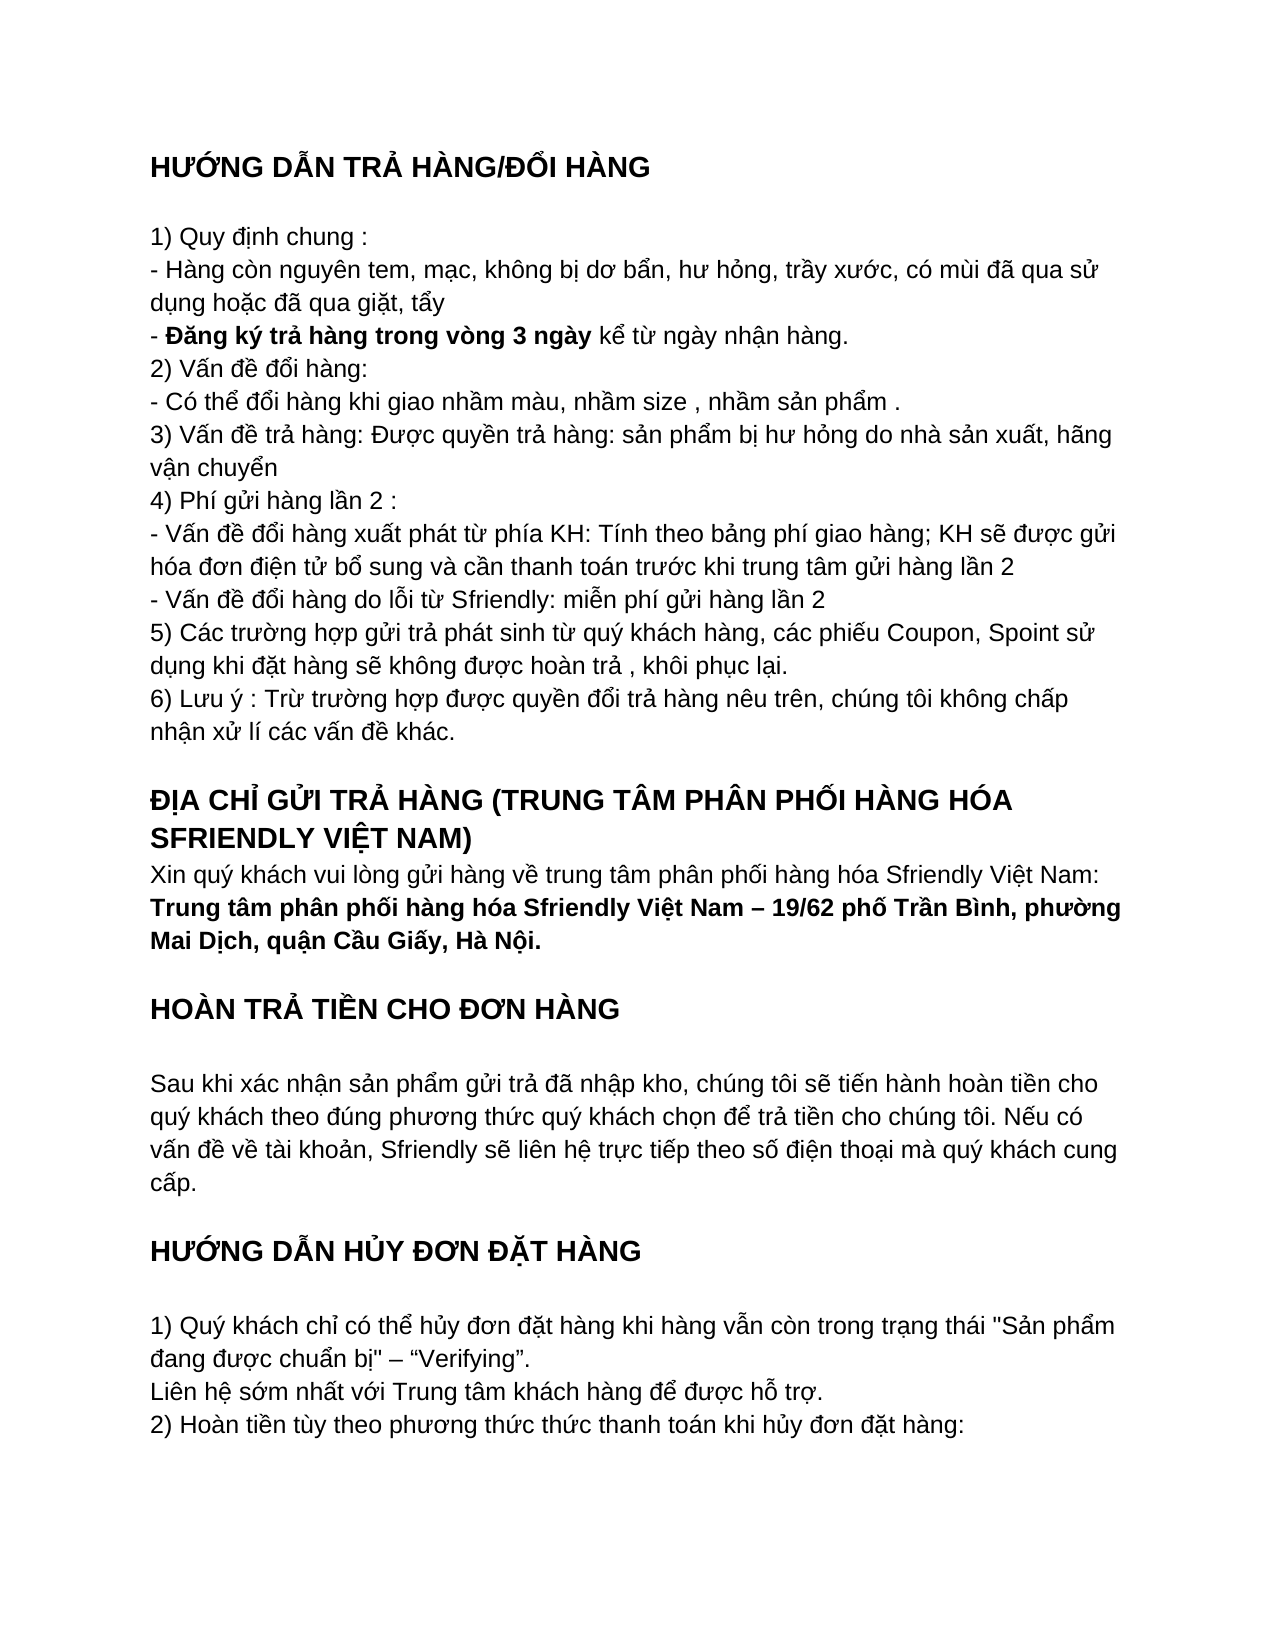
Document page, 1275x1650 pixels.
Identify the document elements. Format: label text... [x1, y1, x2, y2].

text 1) Quý khách chỉ có thể hủy đơn đặt hàng khi hàng vẫn còn trong trạng thái "Sản phẩm đang được chuẩn bị" – “Verifying”. Liên hệ sớm nhất với Trung tâm khách hàng để được hỗ trợ. [150, 1311, 1125, 1406]
text 1) Quy định chung : - Hàng còn nguyên tem, mạc, không bị dơ bẩn, hư hỏng, trầy xước, có mùi đã qua sử dụng hoặc đã qua giặt, tẩy - Đăng ký trả hàng trong vòng 3 ngày kể từ ngày nhận hàng. [150, 222, 1125, 349]
text 2) Vấn đề đổi hàng: - Có thể đổi hàng khi giao nhầm màu, nhầm size , nhầm sản phẩm . 3) Vấn đề trả hàng: Được quyền trả hàng: sản phẩm bị hư hỏng do nhà sản xuất, hãng vận chuyển [150, 354, 1125, 481]
text HOÀN TRẢ TIỀN CHO ĐƠN HÀNG [150, 992, 1125, 1026]
text ĐỊA CHỈ GỬI TRẢ HÀNG (TRUNG TÂM PHÂN PHỐI HÀNG HÓA SFRIENDLY VIỆT NAM) [150, 783, 1125, 855]
text 5) Các trường hợp gửi trả phát sinh từ quý khách hàng, các phiếu Coupon, Spoint sử dụng khi đặt hàng sẽ không được hoàn trả , khôi phục lại. [150, 618, 1125, 679]
text Xin quý khách vui lòng gửi hàng về trung tâm phân phối hàng hóa Sfriendly Việt Nam: [150, 860, 1125, 889]
text HƯỚNG DẪN TRẢ HÀNG/ĐỔI HÀNG [150, 150, 1125, 183]
text 2) Hoàn tiền tùy theo phương thức thức thanh toán khi hủy đơn đặt hàng: [150, 1410, 1125, 1439]
text Trung tâm phân phối hàng hóa Sfriendly Việt Nam – 19/62 phố Trần Bình, phường Mai Dịch, quận Cầu Giấy, Hà Nội. [150, 893, 1125, 955]
text 6) Lưu ý : Trừ trường hợp được quyền đổi trả hàng nêu trên, chúng tôi không chấp nhận xử lí các vấn đề khác. [150, 684, 1125, 746]
text Sau khi xác nhận sản phẩm gửi trả đã nhập kho, chúng tôi sẽ tiến hành hoàn tiền cho quý khách theo đúng phương thức quý khách chọn để trả tiền cho chúng tôi. Nếu có vấn đề về tài khoản, Sfriendly sẽ liên hệ trực tiếp theo số điện thoại mà quý khách cung cấp. [150, 1069, 1125, 1197]
text - Vấn đề đổi hàng xuất phát từ phía KH: Tính theo bảng phí giao hàng; KH sẽ được gửi hóa đơn điện tử bổ sung và cần thanh toán trước khi trung tâm gửi hàng lần 2 - Vấn đề đổi hàng do lỗi từ Sfriendly: miễn phí gửi hàng lần 2 [150, 519, 1125, 613]
text HƯỚNG DẪN HỦY ĐƠN ĐẶT HÀNG [150, 1234, 1125, 1268]
text 4) Phí gửi hàng lần 2 : [150, 486, 1125, 514]
